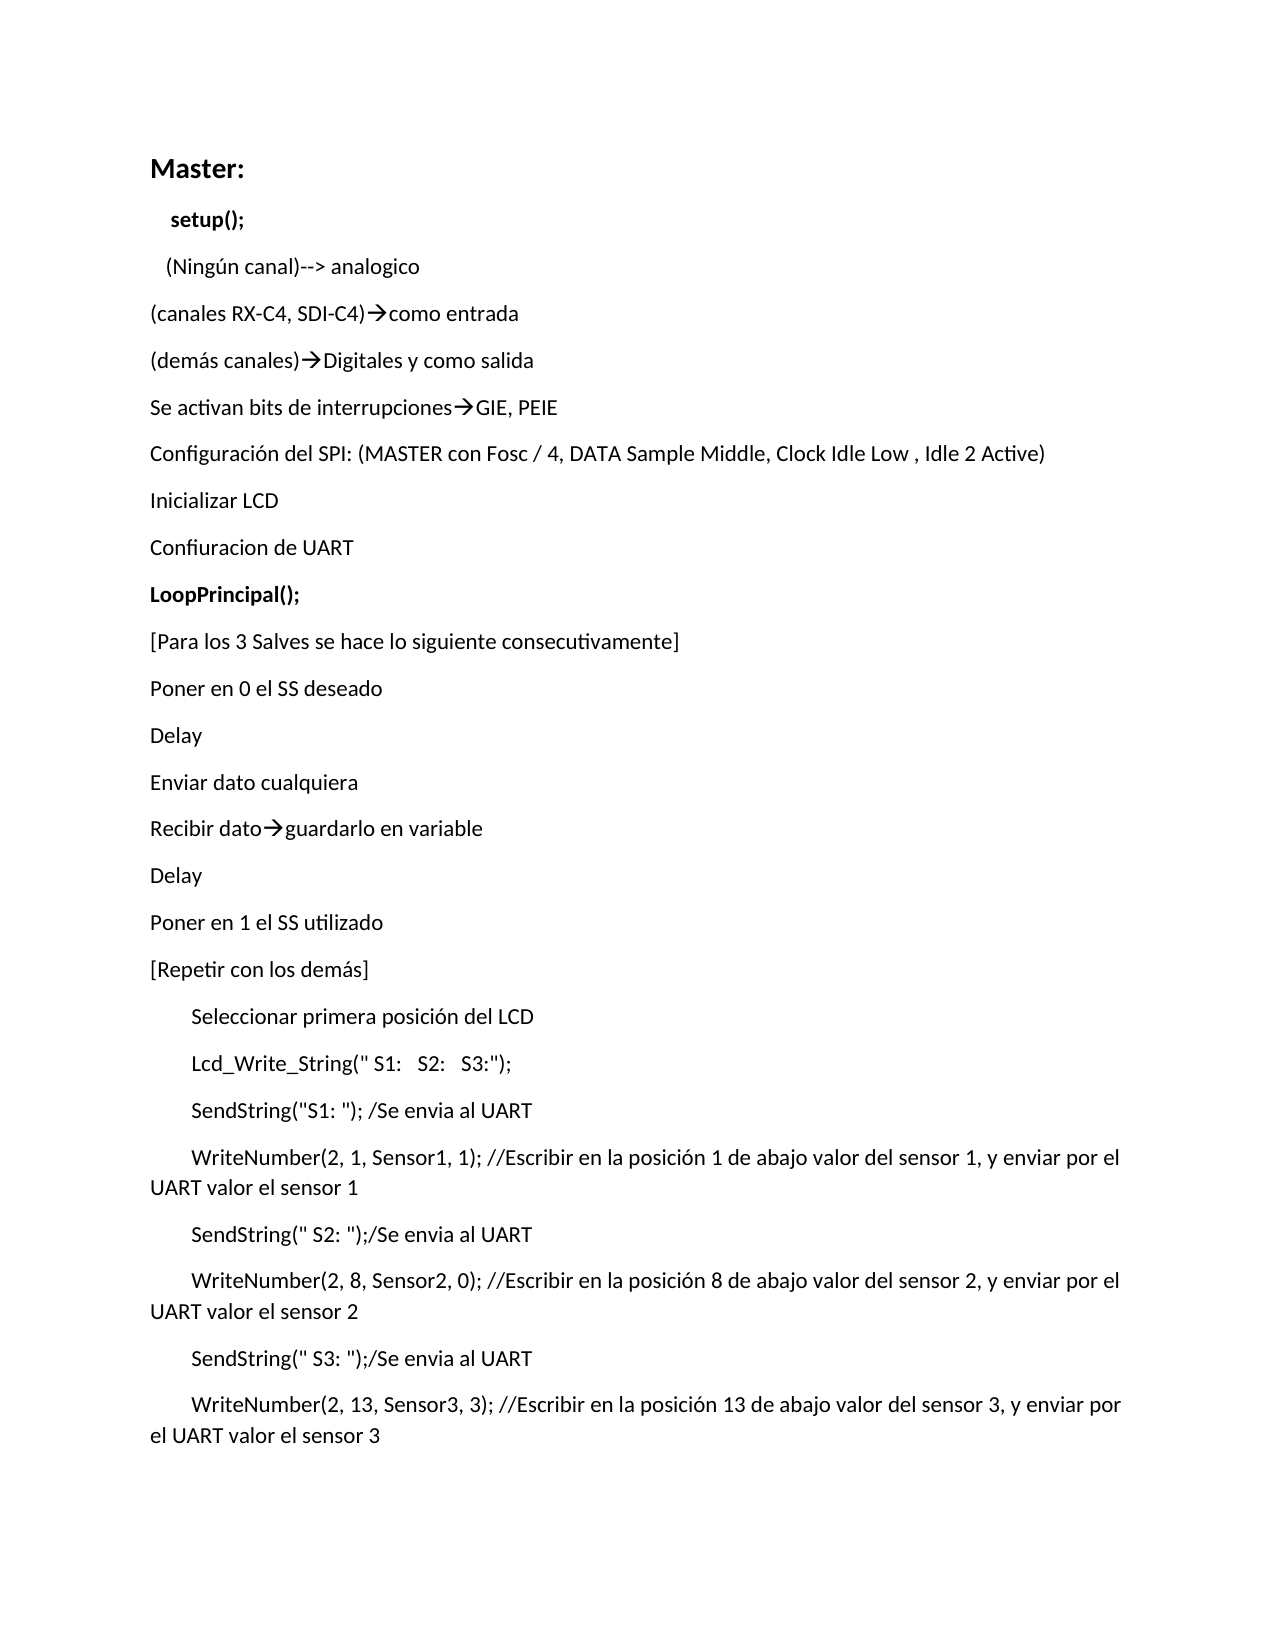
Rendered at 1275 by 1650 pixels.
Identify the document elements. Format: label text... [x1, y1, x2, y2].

text setup(); [150, 205, 1125, 233]
text WriteNumber(2, 8, Sensor2, 0); //Escribir en la posición 8 de abajo valor del sensor 2, y enviar por el UART valor el sensor 2 [150, 1267, 1125, 1325]
text Delay [150, 721, 1125, 749]
text [Repetir con los demás] [150, 955, 1125, 983]
text Se activan bits de interrupcionesGIE, PEIE [150, 393, 1125, 421]
text Configuración del SPI: (MASTER con Fosc / 4, DATA Sample Middle, Clock Idle Low , Idle 2 Active) [150, 439, 1125, 467]
text LoopPrincipal(); [150, 580, 1125, 608]
text SendString(" S2: ");/Se envia al UART [150, 1220, 1125, 1248]
text SendString("S1: "); /Se envia al UART [150, 1096, 1125, 1124]
text (Ningún canal)--> analogico [150, 252, 1125, 280]
text Poner en 1 el SS utilizado [150, 908, 1125, 936]
text Poner en 0 el SS deseado [150, 674, 1125, 702]
text Master: [150, 150, 1125, 186]
text SendString(" S3: ");/Se envia al UART [150, 1344, 1125, 1372]
text Enviar dato cualquiera [150, 768, 1125, 796]
text Inicializar LCD [150, 486, 1125, 514]
text Recibir datoguardarlo en variable [150, 814, 1125, 842]
text Seleccionar primera posición del LCD [150, 1002, 1125, 1030]
text Delay [150, 861, 1125, 889]
text WriteNumber(2, 1, Sensor1, 1); //Escribir en la posición 1 de abajo valor del sensor 1, y enviar por el UART valor el sensor 1 [150, 1143, 1125, 1201]
text Lcd_Write_String(" S1: S2: S3:"); [150, 1049, 1125, 1077]
text (canales RX-C4, SDI-C4)como entrada [150, 299, 1125, 327]
text WriteNumber(2, 13, Sensor3, 3); //Escribir en la posición 13 de abajo valor del sensor 3, y enviar por el UART valor el sensor 3 [150, 1391, 1125, 1449]
text [Para los 3 Salves se hace lo siguiente consecutivamente] [150, 627, 1125, 655]
text Confiuracion de UART [150, 533, 1125, 561]
text (demás canales)Digitales y como salida [150, 346, 1125, 374]
